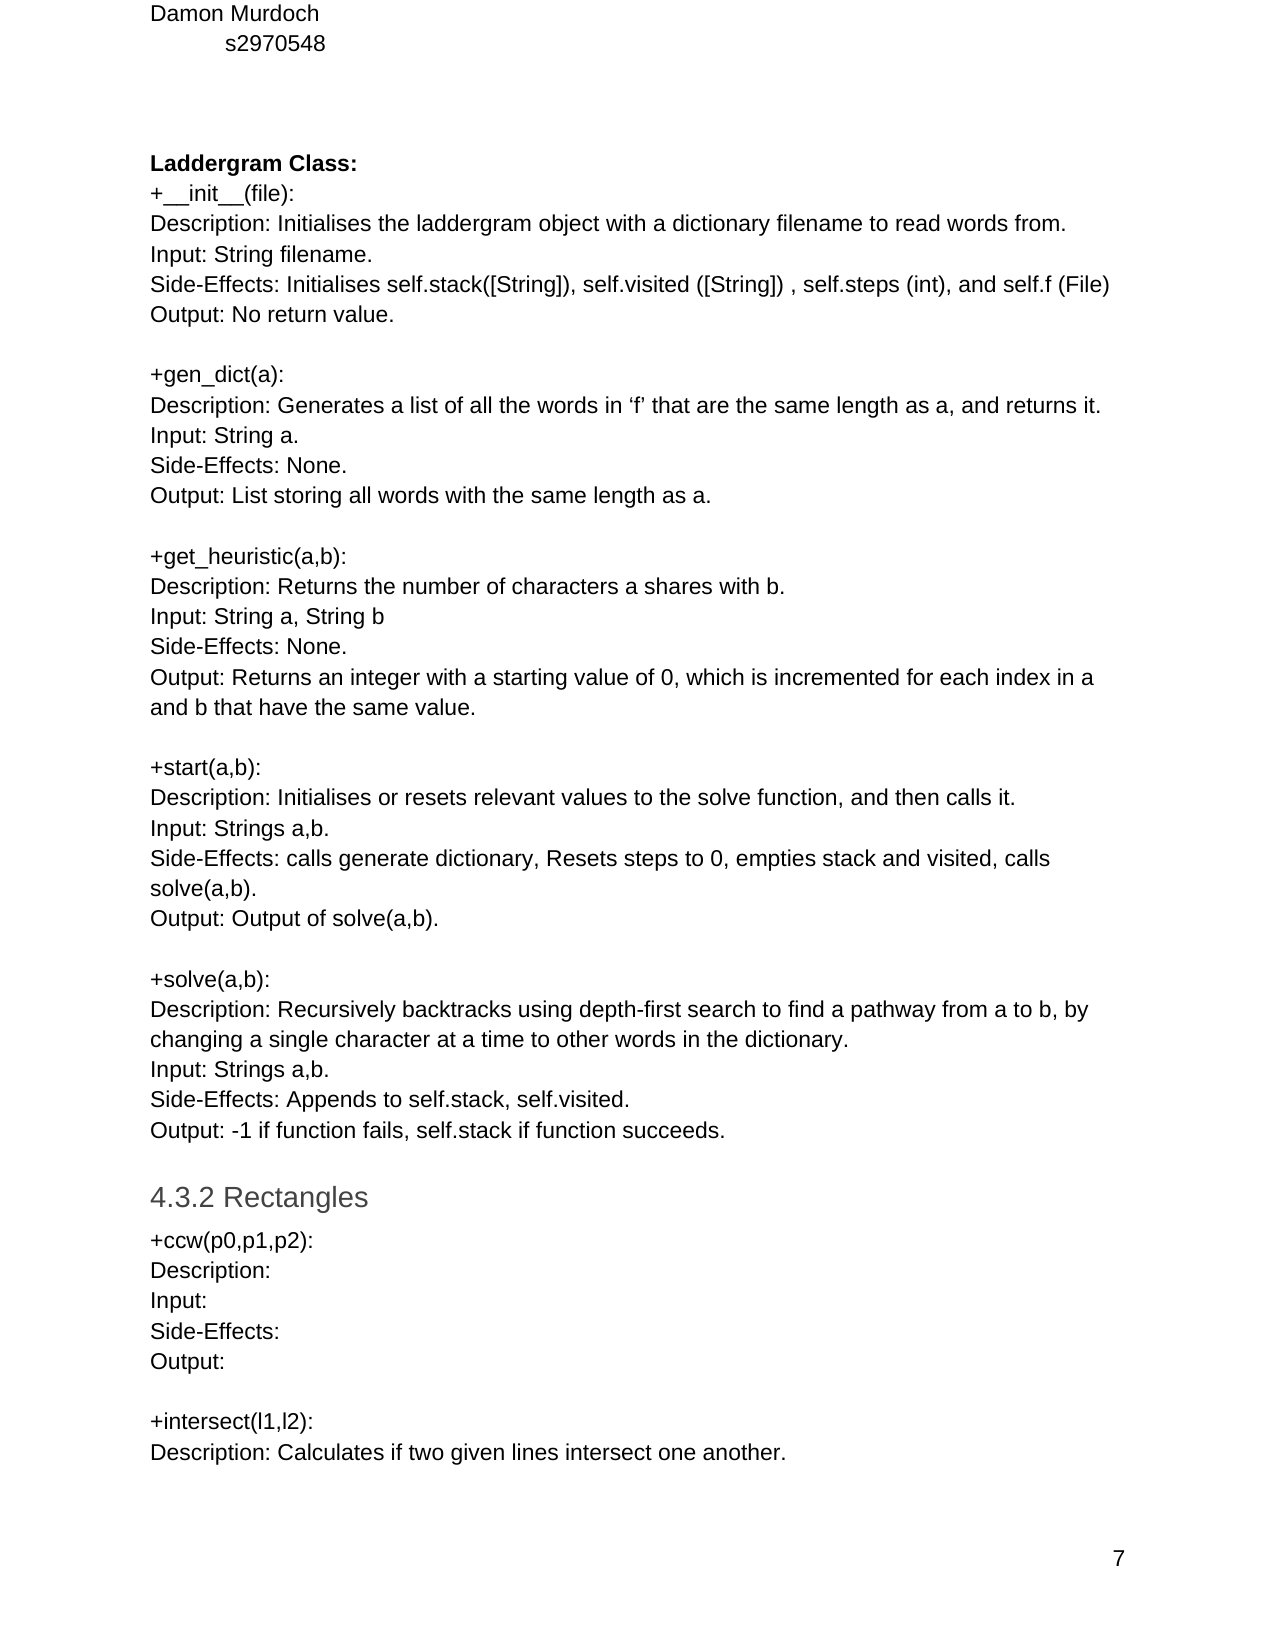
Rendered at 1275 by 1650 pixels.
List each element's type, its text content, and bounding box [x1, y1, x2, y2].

text +gen_dict(a): [150, 361, 1125, 388]
text Laddergram Class: [150, 150, 1125, 176]
text Description: Returns the number of characters a shares with b. Input: String a, String b [150, 573, 1125, 629]
text Description: Initialises or resets relevant values to the solve function, and then calls it. Input: Strings a,b. [150, 784, 1125, 841]
text Description: [150, 1257, 1125, 1284]
text Input: Side-Effects: [150, 1287, 1125, 1344]
text Description: Calculates if two given lines intersect one another. [150, 1438, 1125, 1465]
text Side-Effects: Appends to self.stack, self.visited. Output: -1 if function fails, self.stack if function succeeds. [150, 1086, 1125, 1143]
text +__init__(file): [150, 180, 1125, 207]
text +start(a,b): [150, 754, 1125, 781]
text Side-Effects: None. Output: List storing all words with the same length as a. [150, 452, 1125, 509]
text +solve(a,b): [150, 966, 1125, 992]
text Description: Recursively backtracks using depth-first search to find a pathway from a to b, by changing a single character at a time to other words in the dictionary. Input: Strings a,b. [150, 996, 1125, 1083]
text Description: Generates a list of all the words in ‘f’ that are the same length as a, and returns it. Input: String a. [150, 392, 1125, 448]
subtitle 4.3.2 Rectangles [150, 1180, 1125, 1214]
text Output: [150, 1348, 1125, 1374]
text Side-Effects: None. Output: Returns an integer with a starting value of 0, which is incremented for each index in a and b that have the same value. [150, 633, 1125, 720]
text +get_heuristic(a,b): [150, 543, 1125, 569]
text Side-Effects: Initialises self.stack([String]), self.visited ([String]) , self.steps (int), and self.f (File) Output: No return value. [150, 271, 1125, 327]
text +intersect(l1,l2): [150, 1408, 1125, 1435]
text Side-Effects: calls generate dictionary, Resets steps to 0, empties stack and visited, calls solve(a,b). Output: Output of solve(a,b). [150, 845, 1125, 932]
text +ccw(p0,p1,p2): [150, 1227, 1125, 1253]
text Description: Initialises the laddergram object with a dictionary filename to read words from. Input: String filename. [150, 210, 1125, 267]
